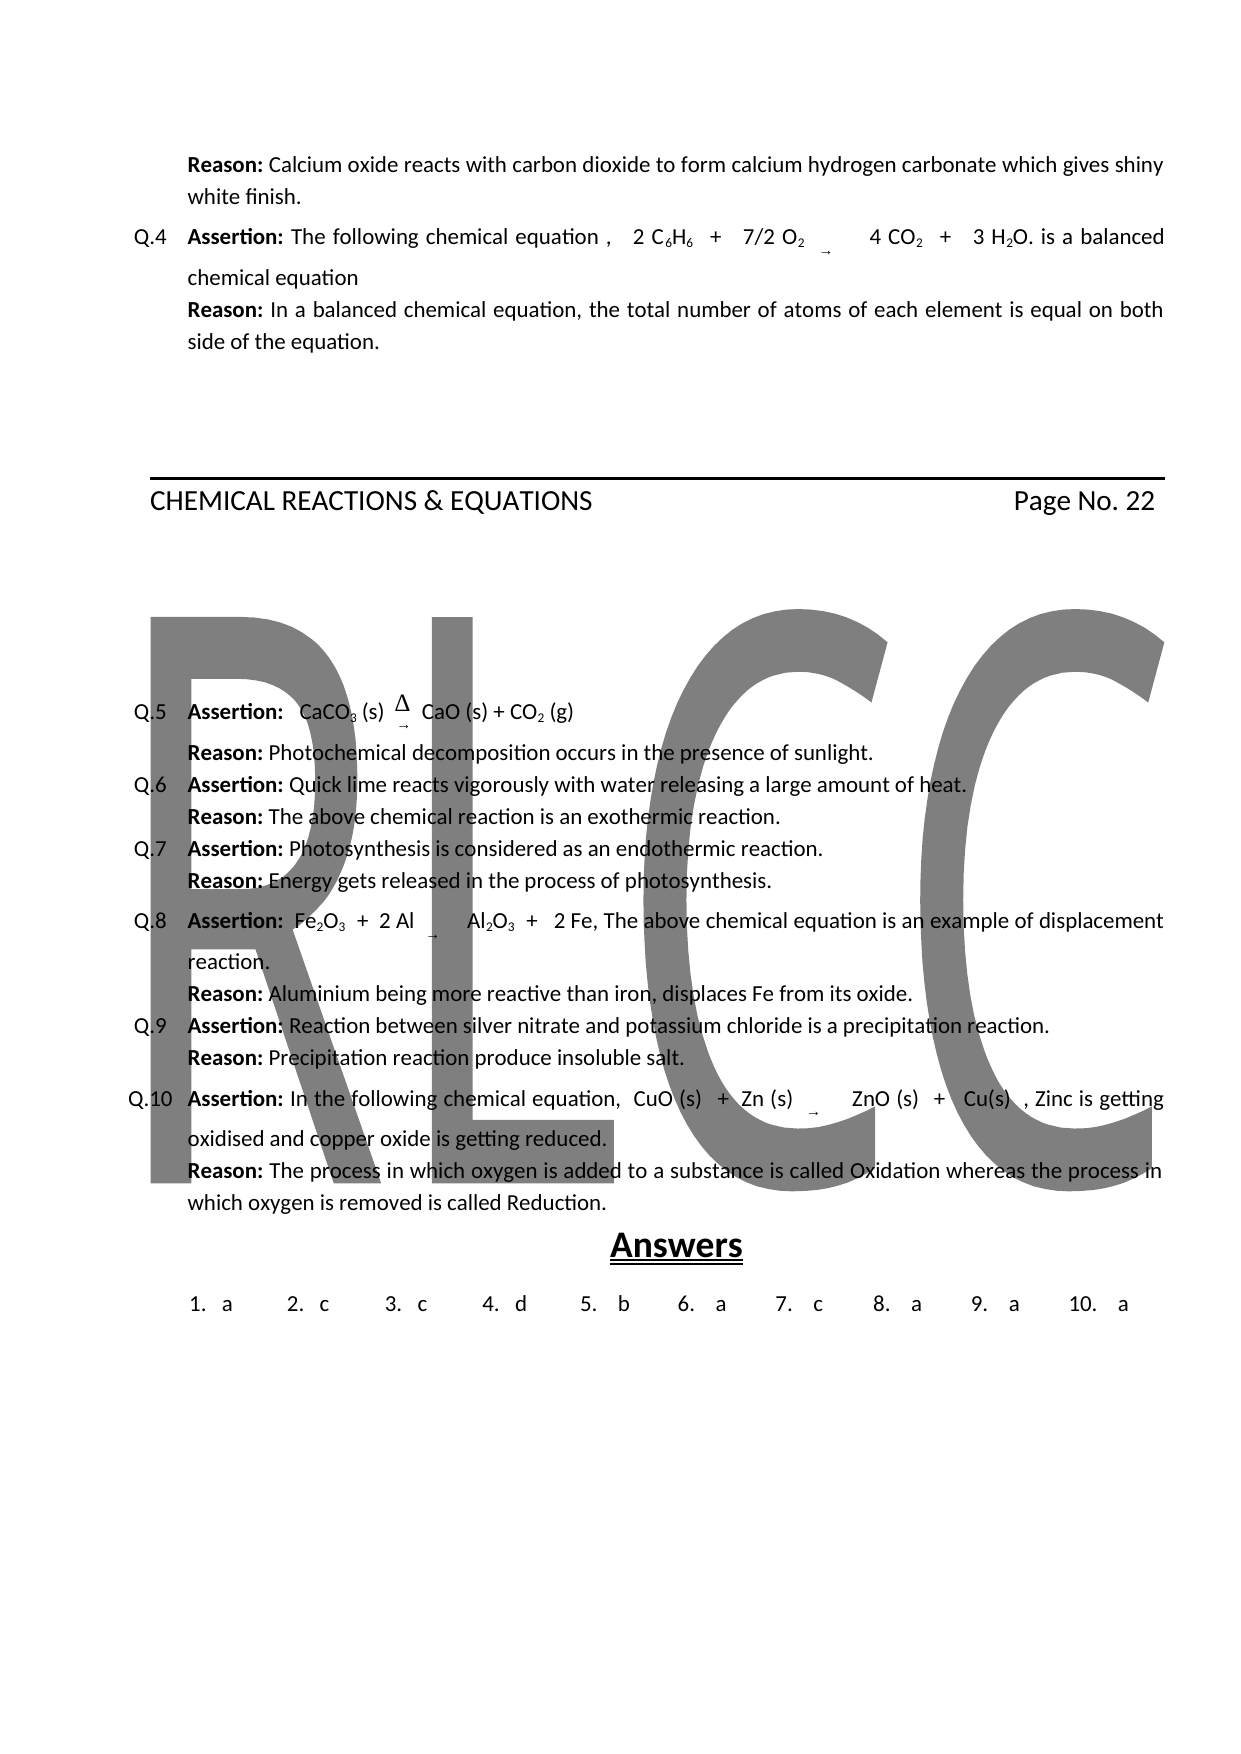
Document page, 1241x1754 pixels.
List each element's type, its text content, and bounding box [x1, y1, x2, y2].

table_header 2. c [285, 1289, 383, 1321]
table_header 7. c [774, 1289, 871, 1321]
table_header 5. b [578, 1289, 676, 1321]
text CHEMICAL REACTIONS & EQUATIONS Page No. 22 [150, 480, 1165, 517]
list Reason: The process in which oxygen is added to a substance is called Oxidation whereas the process in which oxygen is removed is called Reduction. [187, 1156, 1165, 1216]
list Answers [187, 1221, 1165, 1266]
list Reason: Energy gets released in the process of photosynthesis. [187, 866, 1165, 894]
table_header 6. a [676, 1289, 774, 1321]
list Assertion: Fe2O3 + 2 Al Al2O3 + 2 Fe, The above chemical equation is an example of displacement reaction. [150, 899, 1165, 975]
table_header 1. a [188, 1289, 285, 1321]
list Assertion: Reaction between silver nitrate and potassium chloride is a precipitation reaction. [150, 1011, 1165, 1039]
list Assertion: CaCO3 (s) CaO (s) + CO2 (g) [150, 689, 1165, 733]
list Assertion: Quick lime reacts vigorously with water releasing a large amount of heat. [150, 770, 1165, 798]
list Reason: Photochemical decomposition occurs in the presence of sunlight. [187, 738, 1165, 766]
list Assertion: In the following chemical equation, CuO (s) + Zn (s) ZnO (s) + Cu(s) , Zinc is getting oxidised and copper oxide is getting reduced. [150, 1076, 1165, 1152]
list Reason: In a balanced chemical equation, the total number of atoms of each element is equal on both side of the equation. [187, 295, 1165, 355]
table_header 10. a [1067, 1289, 1165, 1321]
table_header 3. c [383, 1289, 481, 1321]
table_header 8. a [871, 1289, 969, 1321]
list Reason: Aluminium being more reactive than iron, displaces Fe from its oxide. [187, 979, 1165, 1007]
list Reason: The above chemical reaction is an exothermic reaction. [187, 802, 1165, 830]
list Assertion: Photosynthesis is considered as an endothermic reaction. [150, 834, 1165, 862]
list Reason: Calcium oxide reacts with carbon dioxide to form calcium hydrogen carbonate which gives shiny white finish. [187, 150, 1165, 210]
list Reason: Precipitation reaction produce insoluble salt. [187, 1043, 1165, 1072]
table_header 4. d [481, 1289, 578, 1321]
list Assertion: The following chemical equation , 2 C6H6 + 7/2 O2 4 CO2 + 3 H2O. is a balanced chemical equation [150, 214, 1165, 291]
table_header 9. a [969, 1289, 1067, 1321]
